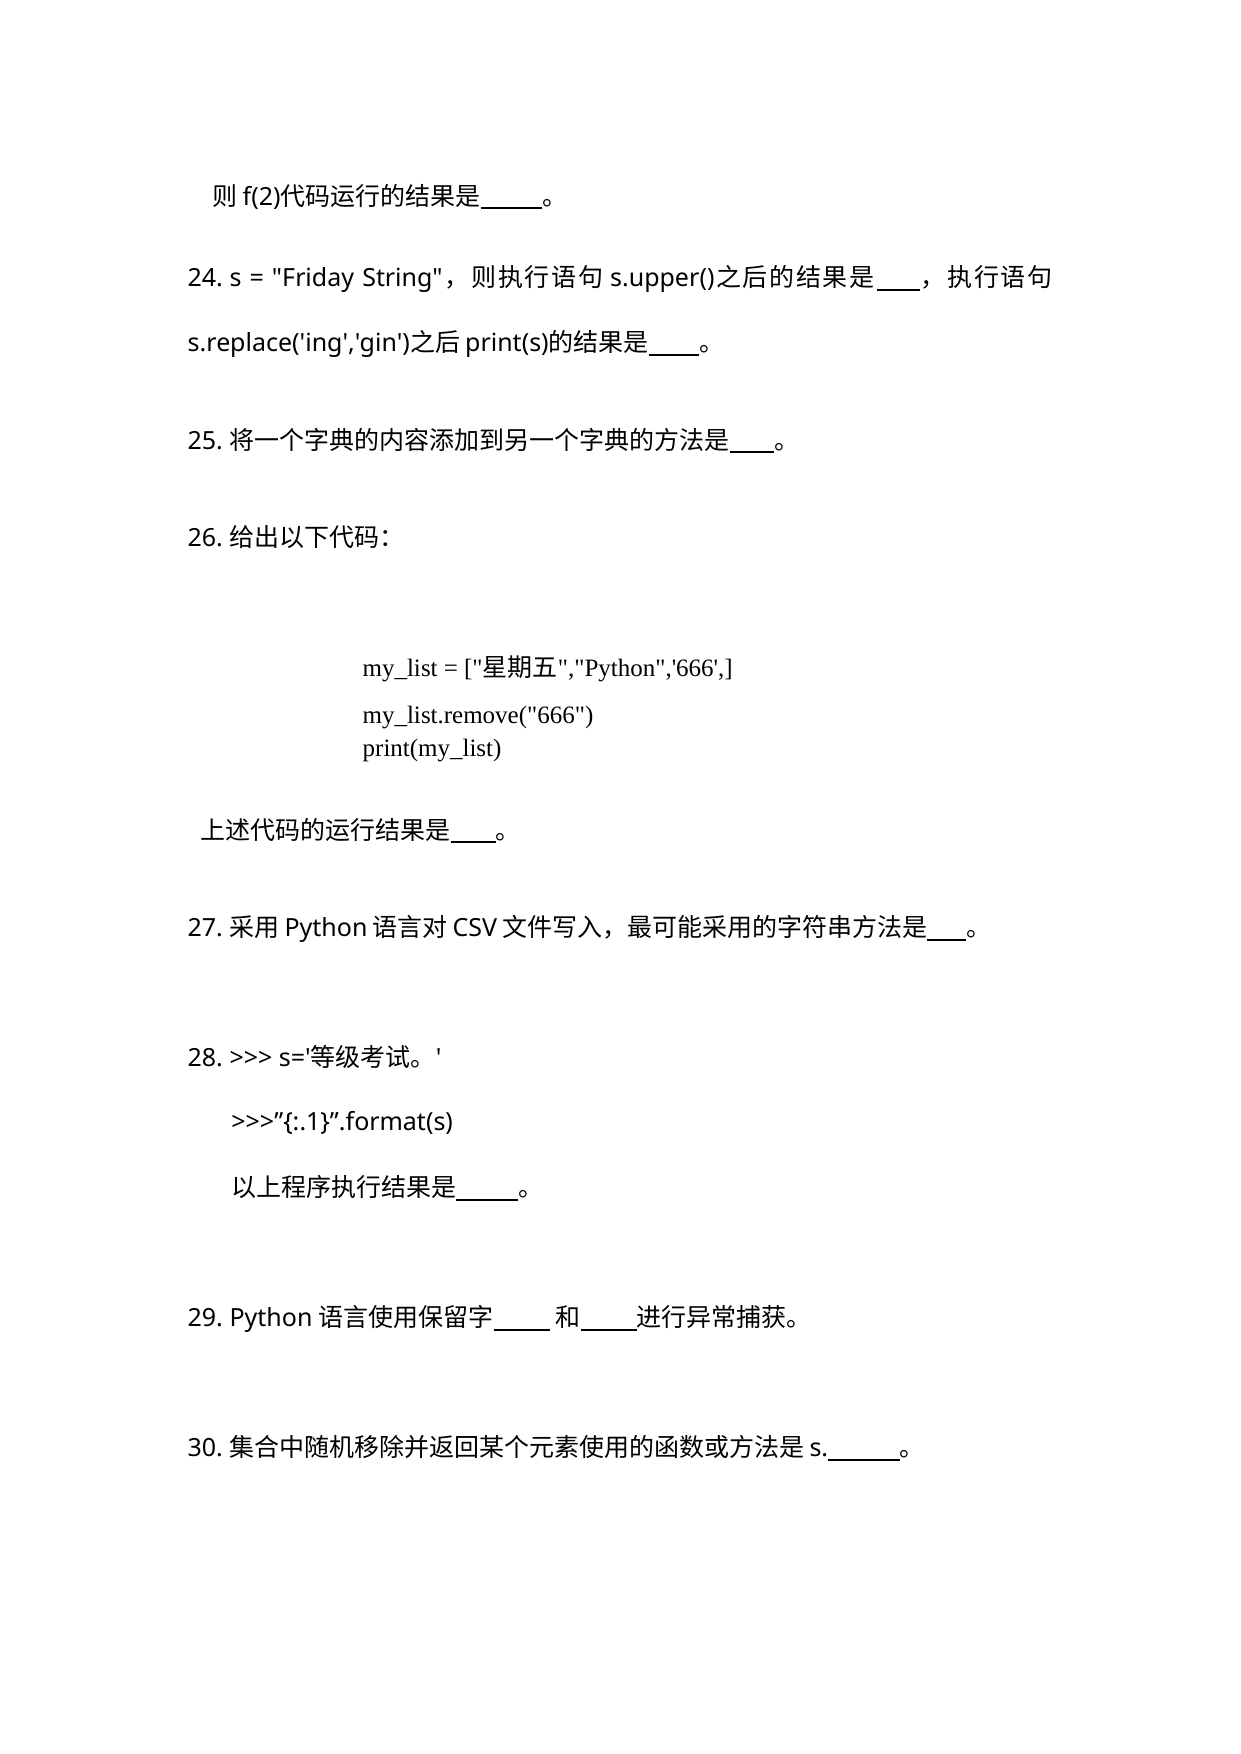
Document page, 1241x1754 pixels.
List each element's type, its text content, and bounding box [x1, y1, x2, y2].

list 给出以下代码： [187, 503, 1053, 568]
text 则f(2)代码运行的结果是 。 [187, 162, 1053, 227]
list 集合中随机移除并返回某个元素使用的函数或方法是s. 。 [187, 1413, 1053, 1478]
list s = "Friday String"，则执行语句s.upper()之后的结果是 ，执行语句s.replace('ing','gin')之后print(s)的结果是 。 [187, 243, 1053, 373]
text 上述代码的运行结果是 。 [187, 796, 1053, 861]
text >>>”{:.1}”.format(s) [187, 1088, 1053, 1153]
text 以上程序执行结果是 。 [187, 1153, 1053, 1218]
list >>> s='等级考试。' [187, 1023, 1053, 1088]
list 将一个字典的内容添加到另一个字典的方法是 。 [187, 406, 1053, 471]
list 采用Python语言对CSV文件写入，最可能采用的字符串方法是 。 [187, 893, 1053, 958]
text my_list = ["星期五","Python",'666',] my_list.remove("666") print(my_list) [319, 633, 1053, 763]
list Python 语言使用保留字 和 进行异常捕获。 [187, 1283, 1053, 1348]
